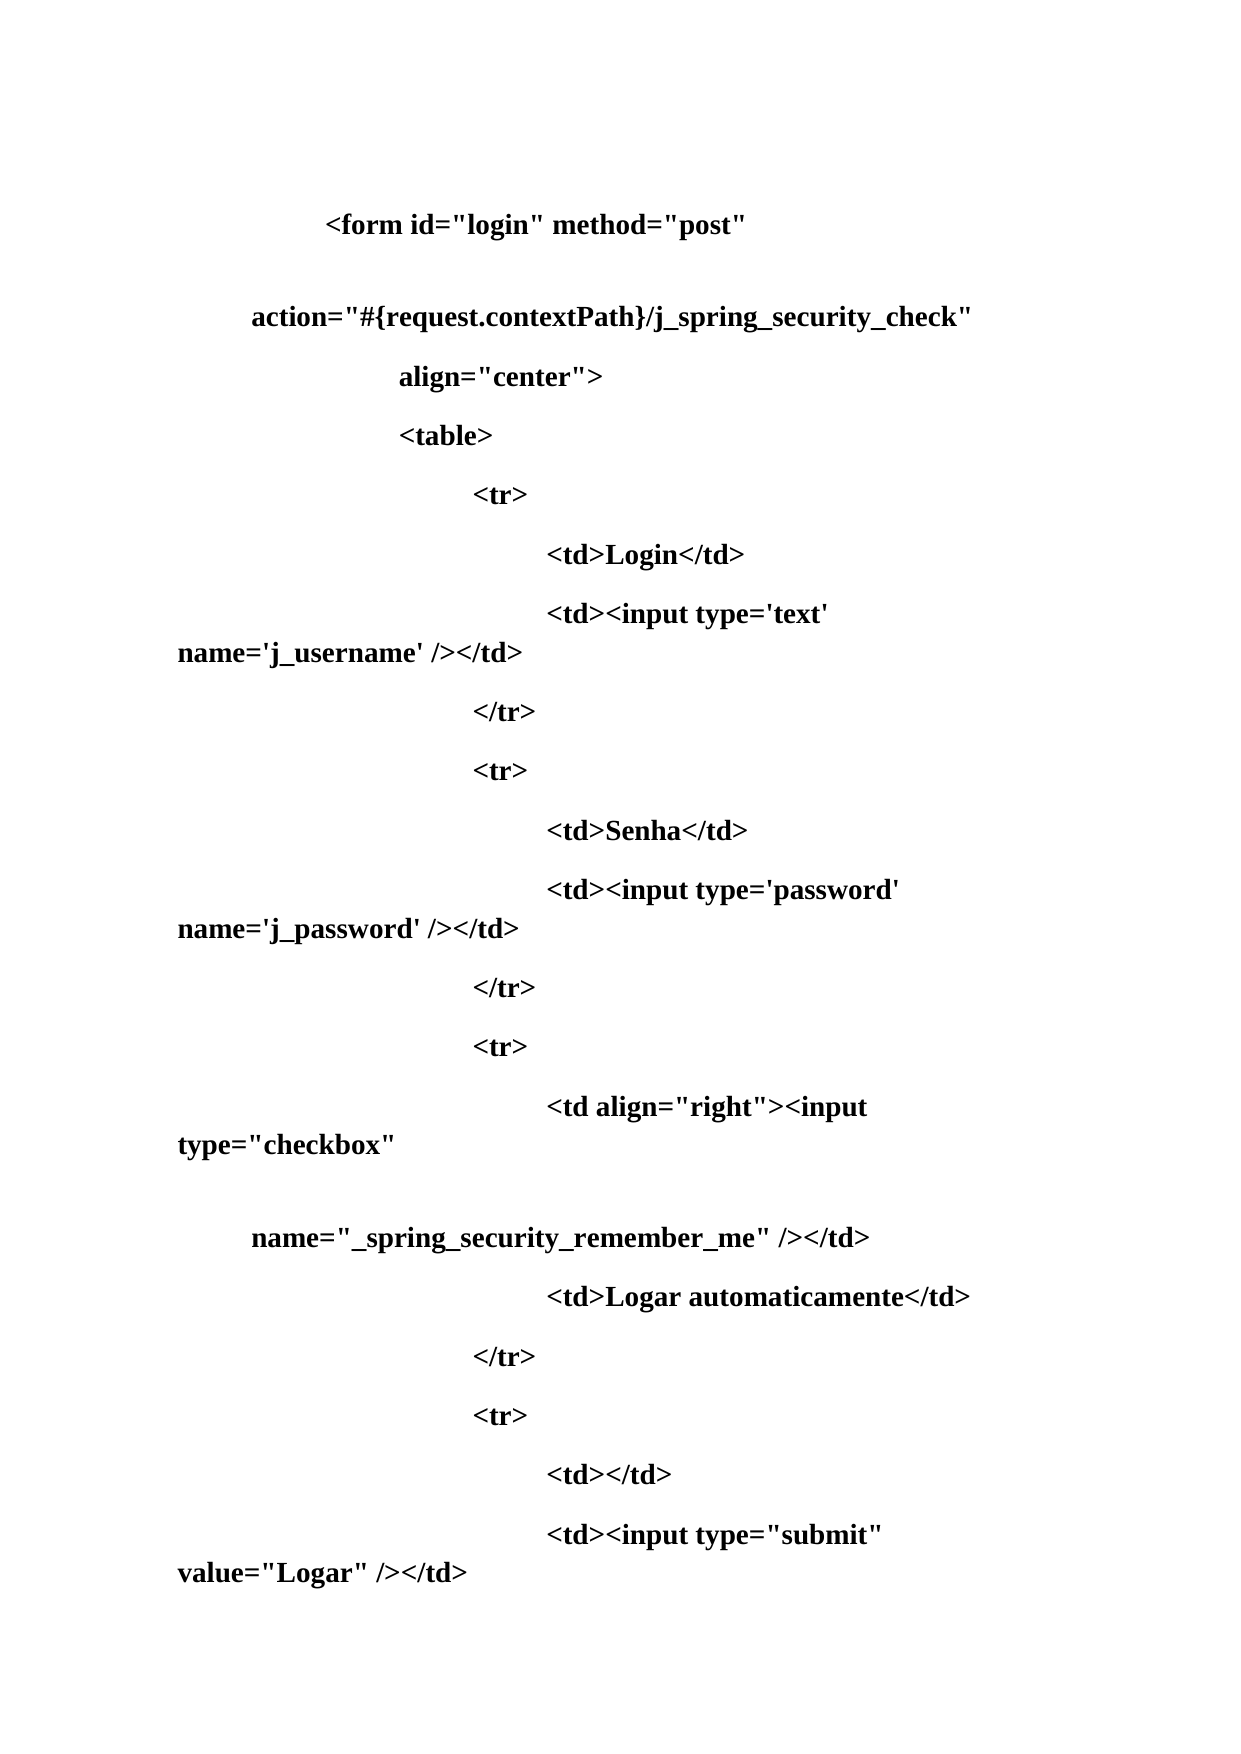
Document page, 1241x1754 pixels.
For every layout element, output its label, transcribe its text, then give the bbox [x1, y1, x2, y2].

text <tr> [177, 1398, 1063, 1432]
text <tr> [177, 753, 1063, 787]
text <table> [177, 418, 1063, 452]
text <td>Logar automaticamente</td> [177, 1279, 1063, 1313]
text <form id="login" method="post" [177, 207, 1063, 241]
text <td><input type='password' name='j_password' /></td> [177, 872, 1063, 944]
text name="_spring_security_remember_me" /></td> [177, 1187, 1063, 1253]
text <tr> [177, 477, 1063, 511]
text <td>Senha</td> [177, 813, 1063, 846]
text <td>Login</td> [177, 537, 1063, 570]
text </tr> [177, 694, 1063, 728]
text </tr> [177, 1339, 1063, 1372]
text </tr> [177, 970, 1063, 1004]
text <td></td> [177, 1457, 1063, 1491]
text <td><input type='text' name='j_username' /></td> [177, 596, 1063, 668]
text <tr> [177, 1029, 1063, 1063]
text action="#{request.contextPath}/j_spring_security_check" [177, 266, 1063, 333]
text align="center"> [177, 359, 1063, 392]
text <td align="right"><input type="checkbox" [177, 1089, 1063, 1161]
text <td><input type="submit" value="Logar" /></td> [177, 1517, 1063, 1589]
